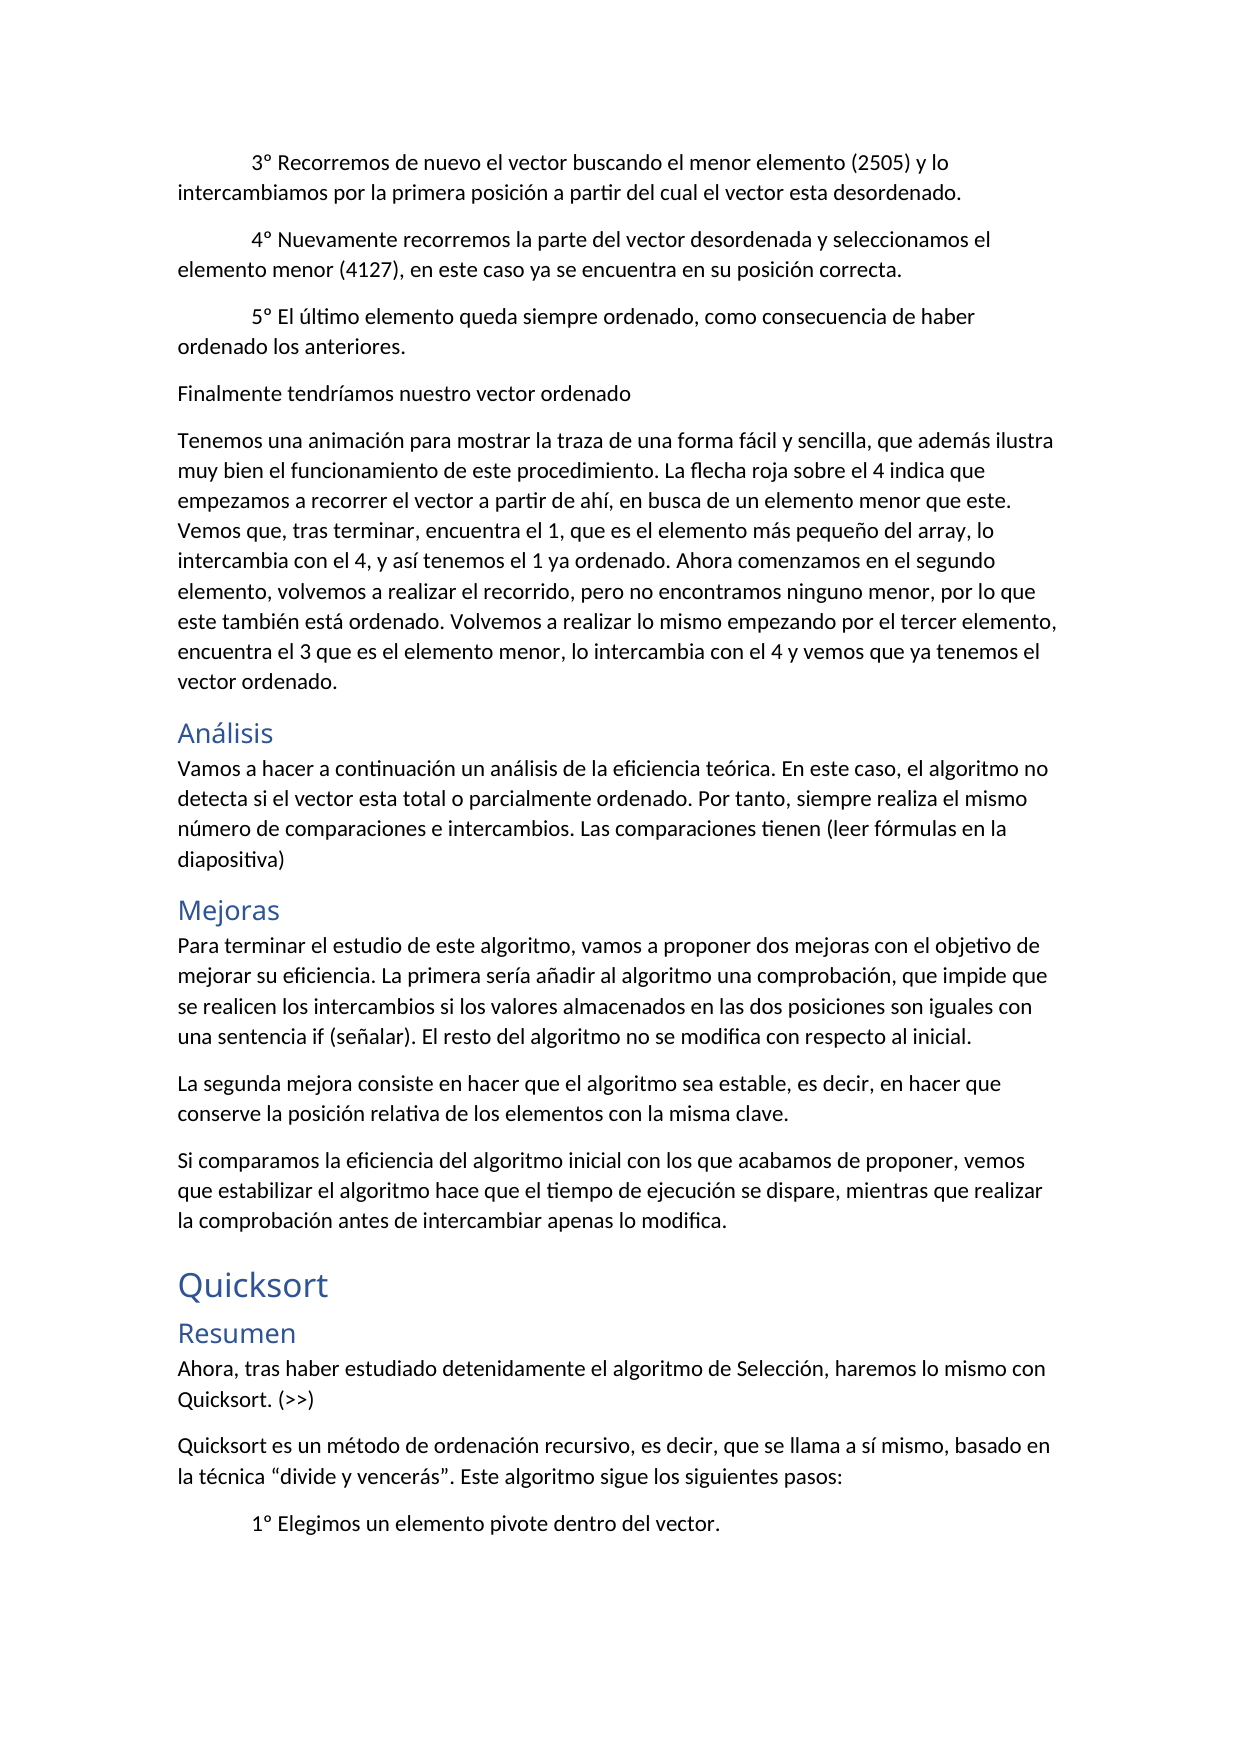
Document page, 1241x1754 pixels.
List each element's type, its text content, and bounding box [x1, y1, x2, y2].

text La segunda mejora consiste en hacer que el algoritmo sea estable, es decir, en hacer que conserve la posición relativa de los elementos con la misma clave. [177, 1069, 1063, 1127]
text 3º Recorremos de nuevo el vector buscando el menor elemento (2505) y lo intercambiamos por la primera posición a partir del cual el vector esta desordenado. [177, 148, 1063, 206]
text Quicksort es un método de ordenación recursivo, es decir, que se llama a sí mismo, basado en la técnica “divide y vencerás”. Este algoritmo sigue los siguientes pasos: [177, 1432, 1063, 1490]
text 4º Nuevamente recorremos la parte del vector desordenada y seleccionamos el elemento menor (4127), en este caso ya se encuentra en su posición correcta. [177, 225, 1063, 283]
text Vamos a hacer a continuación un análisis de la eficiencia teórica. En este caso, el algoritmo no detecta si el vector esta total o parcialmente ordenado. Por tanto, siempre realiza el mismo número de comparaciones e intercambios. Las comparaciones tienen (leer fórmulas en la diapositiva) [177, 754, 1063, 873]
text 5º El último elemento queda siempre ordenado, como consecuencia de haber ordenado los anteriores. [177, 302, 1063, 360]
text Ahora, tras haber estudiado detenidamente el algoritmo de Selección, haremos lo mismo con Quicksort. (>>) [177, 1354, 1063, 1413]
text Finalmente tendríamos nuestro vector ordenado [177, 379, 1063, 407]
text Si comparamos la eficiencia del algoritmo inicial con los que acabamos de proponer, vemos que estabilizar el algoritmo hace que el tiempo de ejecución se dispare, mientras que realizar la comprobación antes de intercambiar apenas lo modifica. [177, 1146, 1063, 1234]
subtitle Mejoras [177, 892, 1063, 928]
subtitle Análisis [177, 714, 1063, 751]
subtitle Quicksort [177, 1262, 1063, 1307]
subtitle Resumen [177, 1315, 1063, 1352]
text Tenemos una animación para mostrar la traza de una forma fácil y sencilla, que además ilustra muy bien el funcionamiento de este procedimiento. La flecha roja sobre el 4 indica que empezamos a recorrer el vector a partir de ahí, en busca de un elemento menor que este. Vemos que, tras terminar, encuentra el 1, que es el elemento más pequeño del array, lo intercambia con el 4, y así tenemos el 1 ya ordenado. Ahora comenzamos en el segundo elemento, volvemos a realizar el recorrido, pero no encontramos ninguno menor, por lo que este también está ordenado. Volvemos a realizar lo mismo empezando por el tercer elemento, encuentra el 3 que es el elemento menor, lo intercambia con el 4 y vemos que ya tenemos el vector ordenado. [177, 426, 1063, 695]
text Para terminar el estudio de este algoritmo, vamos a proponer dos mejoras con el objetivo de mejorar su eficiencia. La primera sería añadir al algoritmo una comprobación, que impide que se realicen los intercambios si los valores almacenados en las dos posiciones son iguales con una sentencia if (señalar). El resto del algoritmo no se modifica con respecto al inicial. [177, 931, 1063, 1050]
text 1º Elegimos un elemento pivote dentro del vector. [177, 1509, 1063, 1537]
